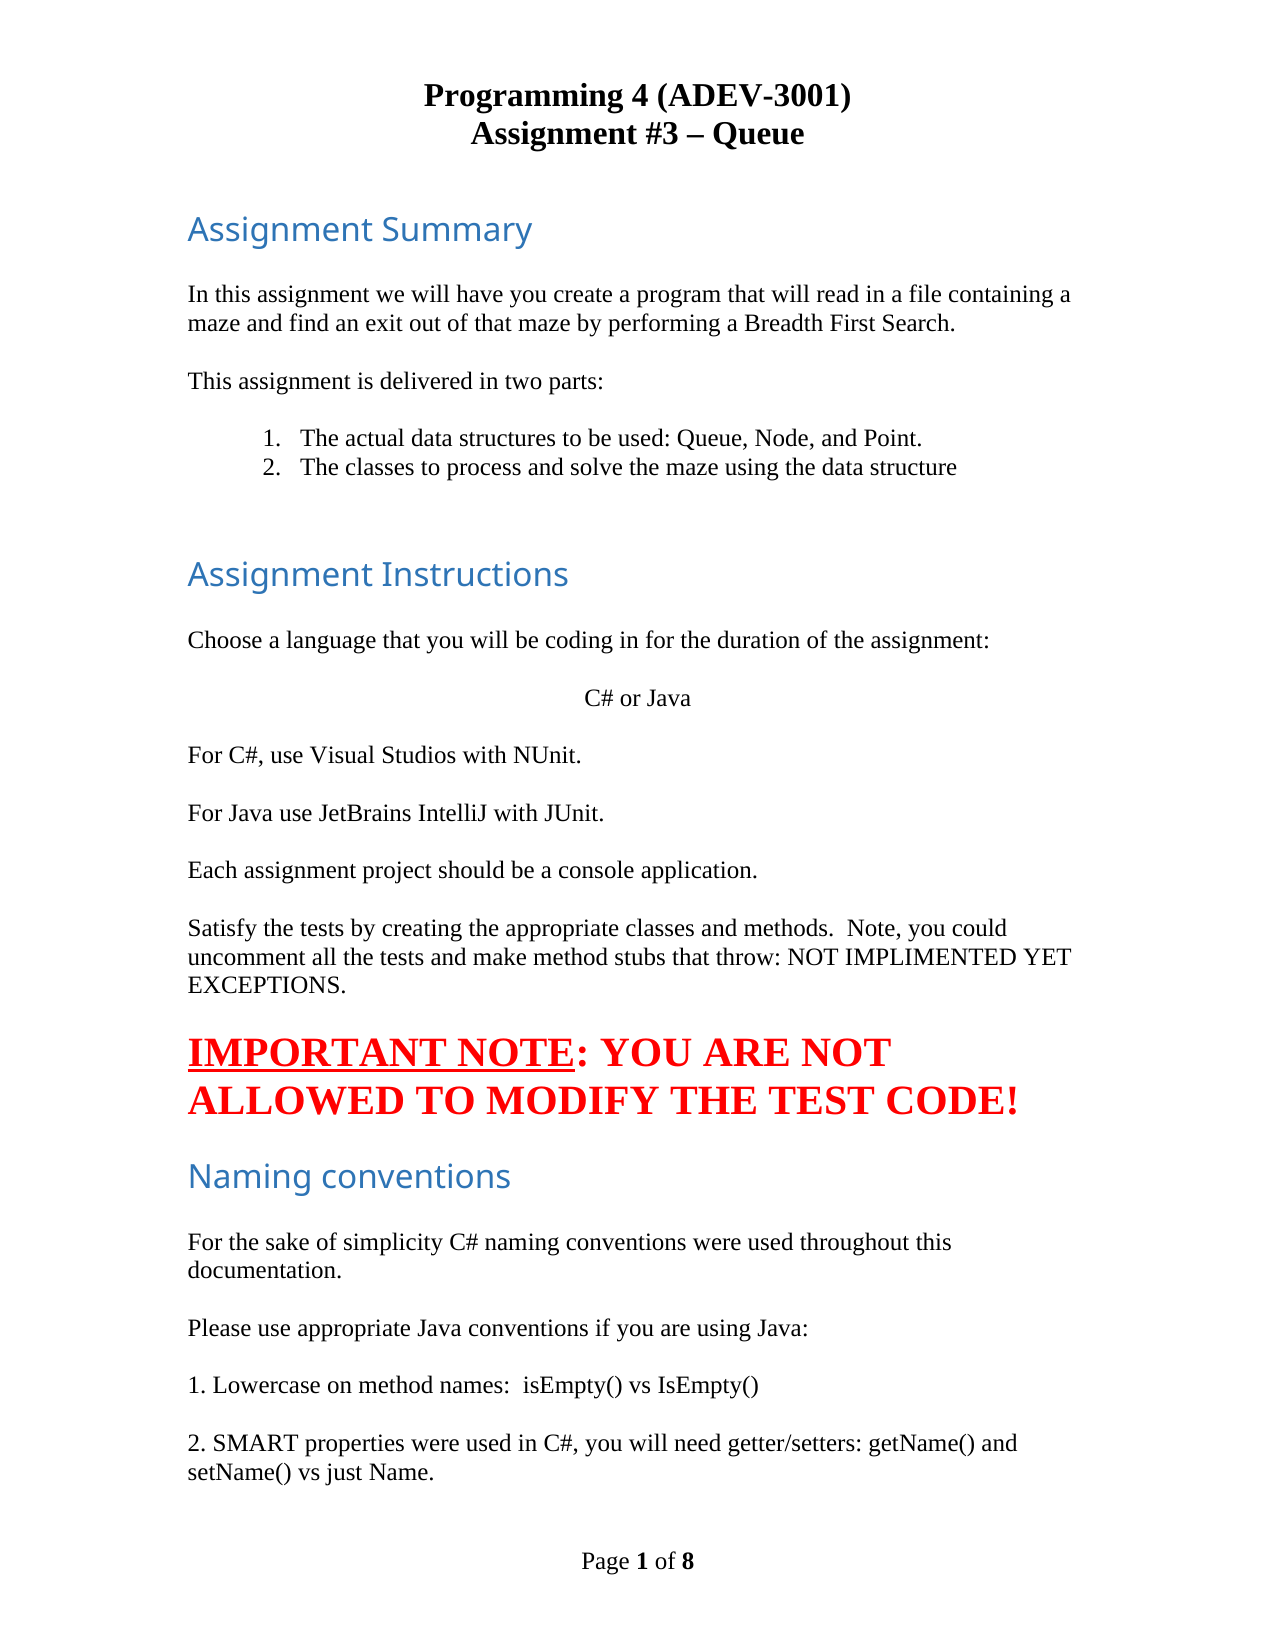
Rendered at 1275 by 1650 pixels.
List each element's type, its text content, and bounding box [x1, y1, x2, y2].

text C# or Java [187, 683, 1087, 712]
subtitle Assignment Summary [187, 205, 1087, 251]
text For Java use JetBrains IntelliJ with JUnit. Each assignment project should be a console application. Satisfy the tests by creating the appropriate classes and methods. Note, you could uncomment all the tests and make method stubs that throw: NOT IMPLIMENTED YET EXCEPTIONS. IMPORTANT NOTE: YOU ARE NOT ALLOWED TO MODIFY THE TEST CODE! [187, 798, 1087, 1152]
text 2. SMART properties were used in C#, you will need getter/setters: getName() and setName() vs just Name. [187, 1428, 1087, 1485]
text For the sake of simplicity C# naming conventions were used throughout this documentation. Please use appropriate Java conventions if you are using Java: 1. Lowercase on method names: isEmpty() vs IsEmpty() [187, 1198, 1087, 1428]
list The actual data structures to be used: Queue, Node, and Point. [262, 423, 1087, 452]
text Naming conventions [187, 1152, 1087, 1198]
text For C#, use Visual Studios with NUnit. [187, 712, 1087, 769]
text Choose a language that you will be coding in for the duration of the assignment: [187, 597, 1087, 654]
subtitle Assignment Instructions [187, 506, 1087, 597]
text In this assignment we will have you create a program that will read in a file containing a maze and find an exit out of that maze by performing a Breadth First Search. This assignment is delivered in two parts: [187, 251, 1087, 423]
list The classes to process and solve the maze using the data structure [262, 452, 1087, 481]
